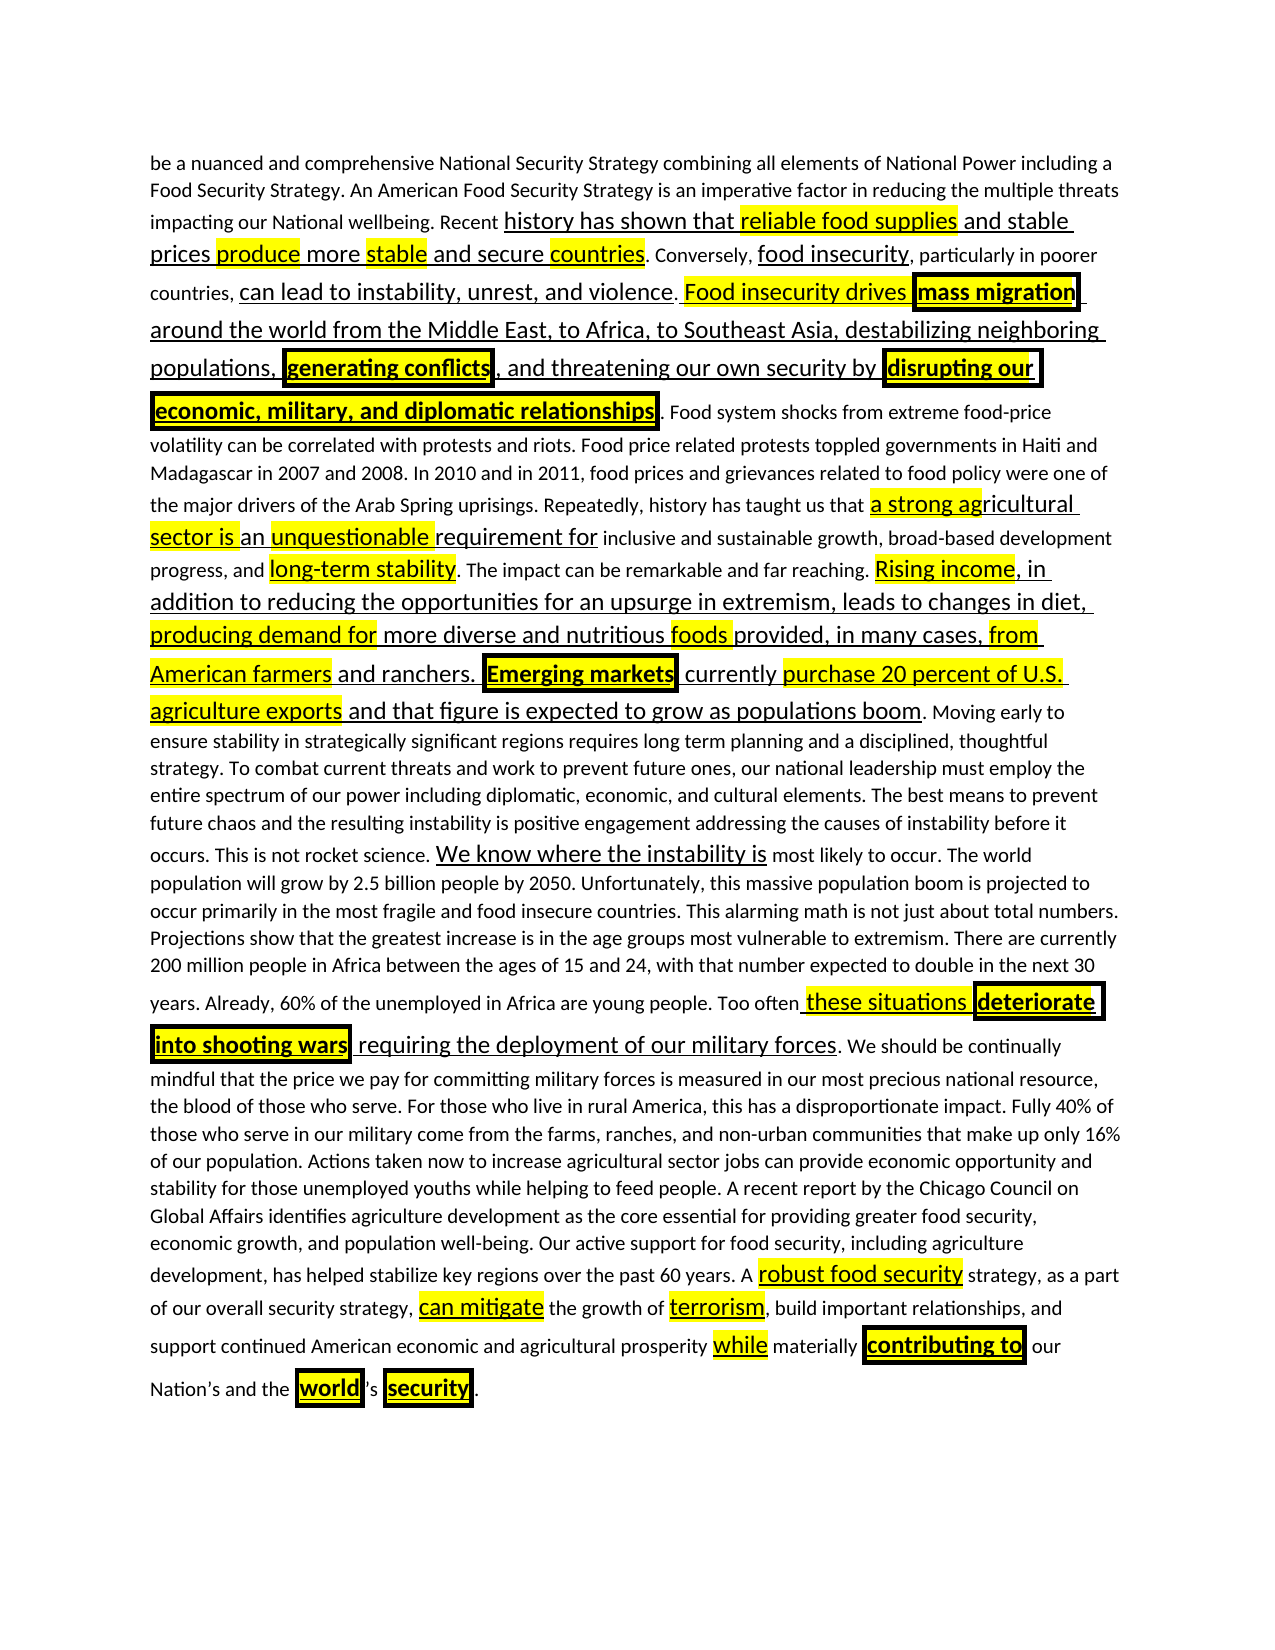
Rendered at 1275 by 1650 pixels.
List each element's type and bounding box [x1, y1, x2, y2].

text [150, 150, 1125, 1408]
